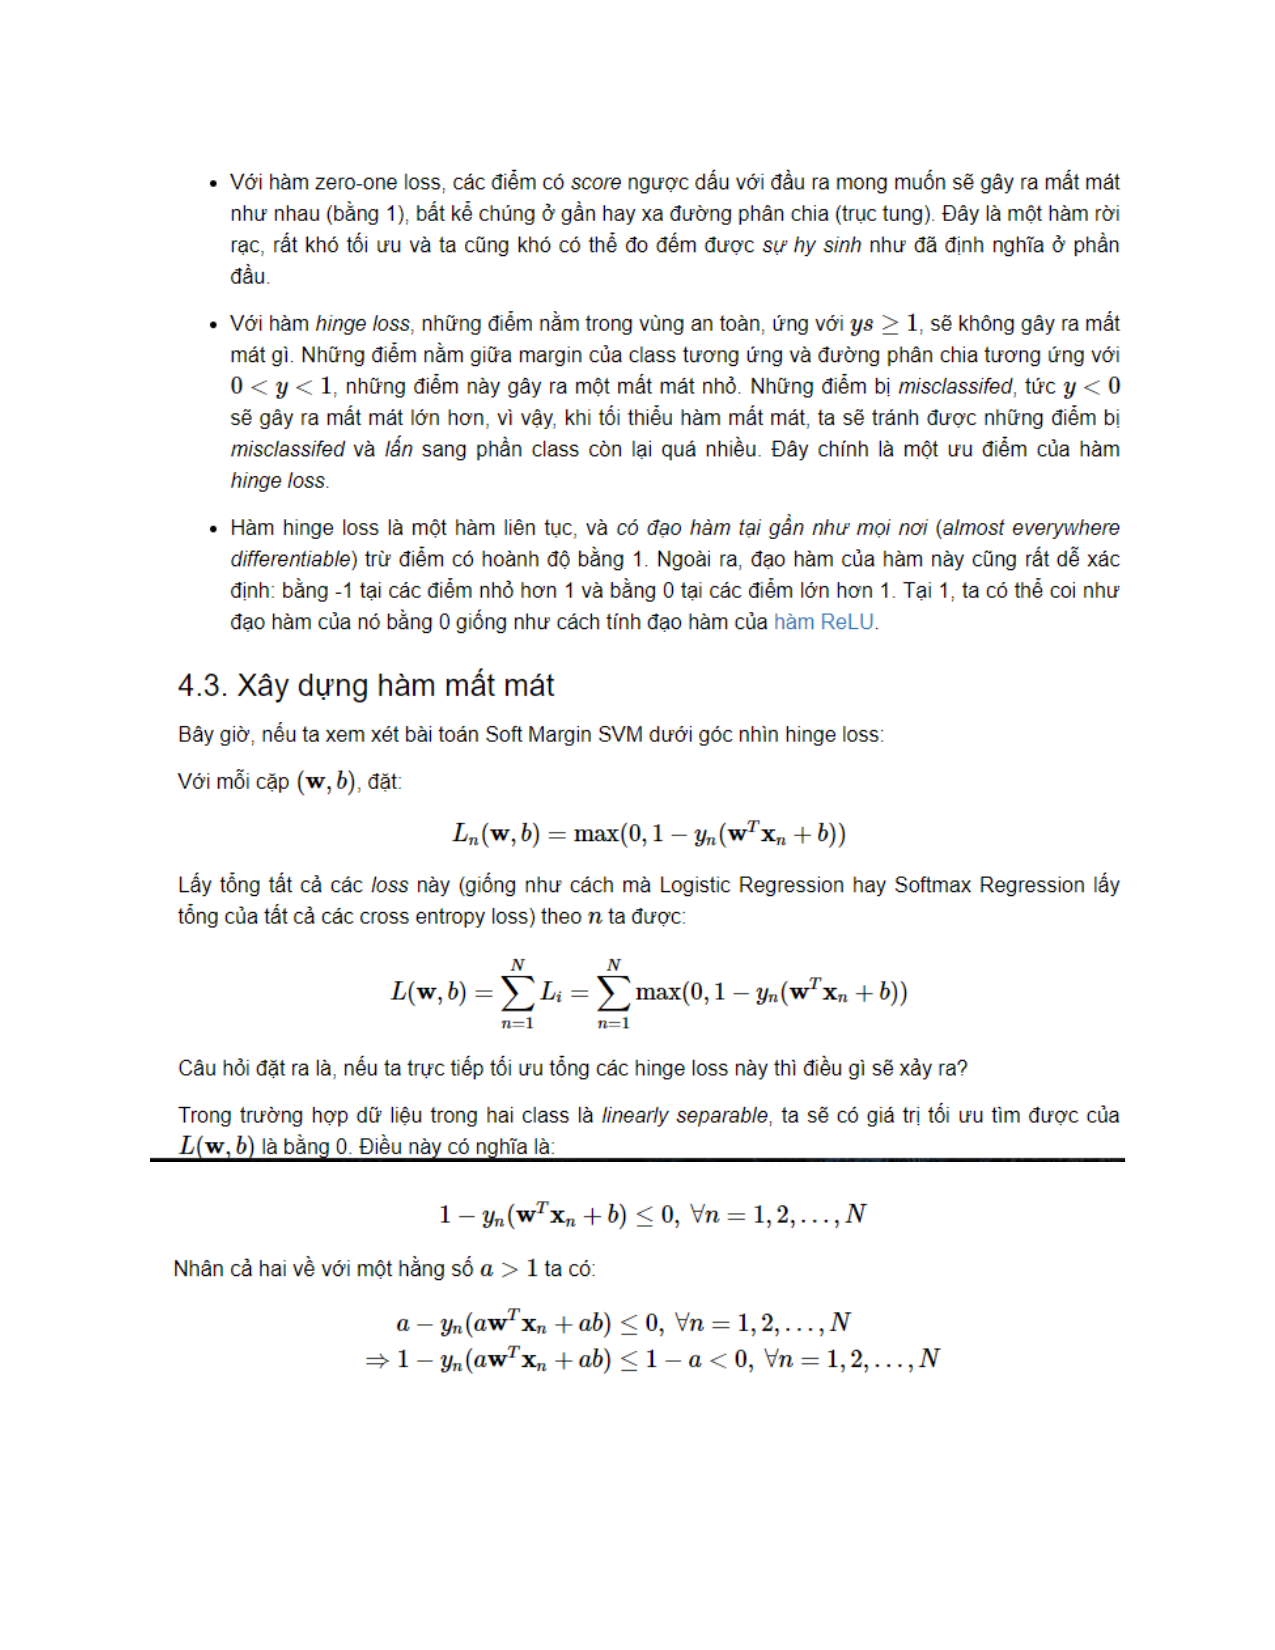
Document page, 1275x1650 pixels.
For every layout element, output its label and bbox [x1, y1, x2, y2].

picture [150, 150, 1125, 1162]
picture [150, 1180, 1125, 1394]
